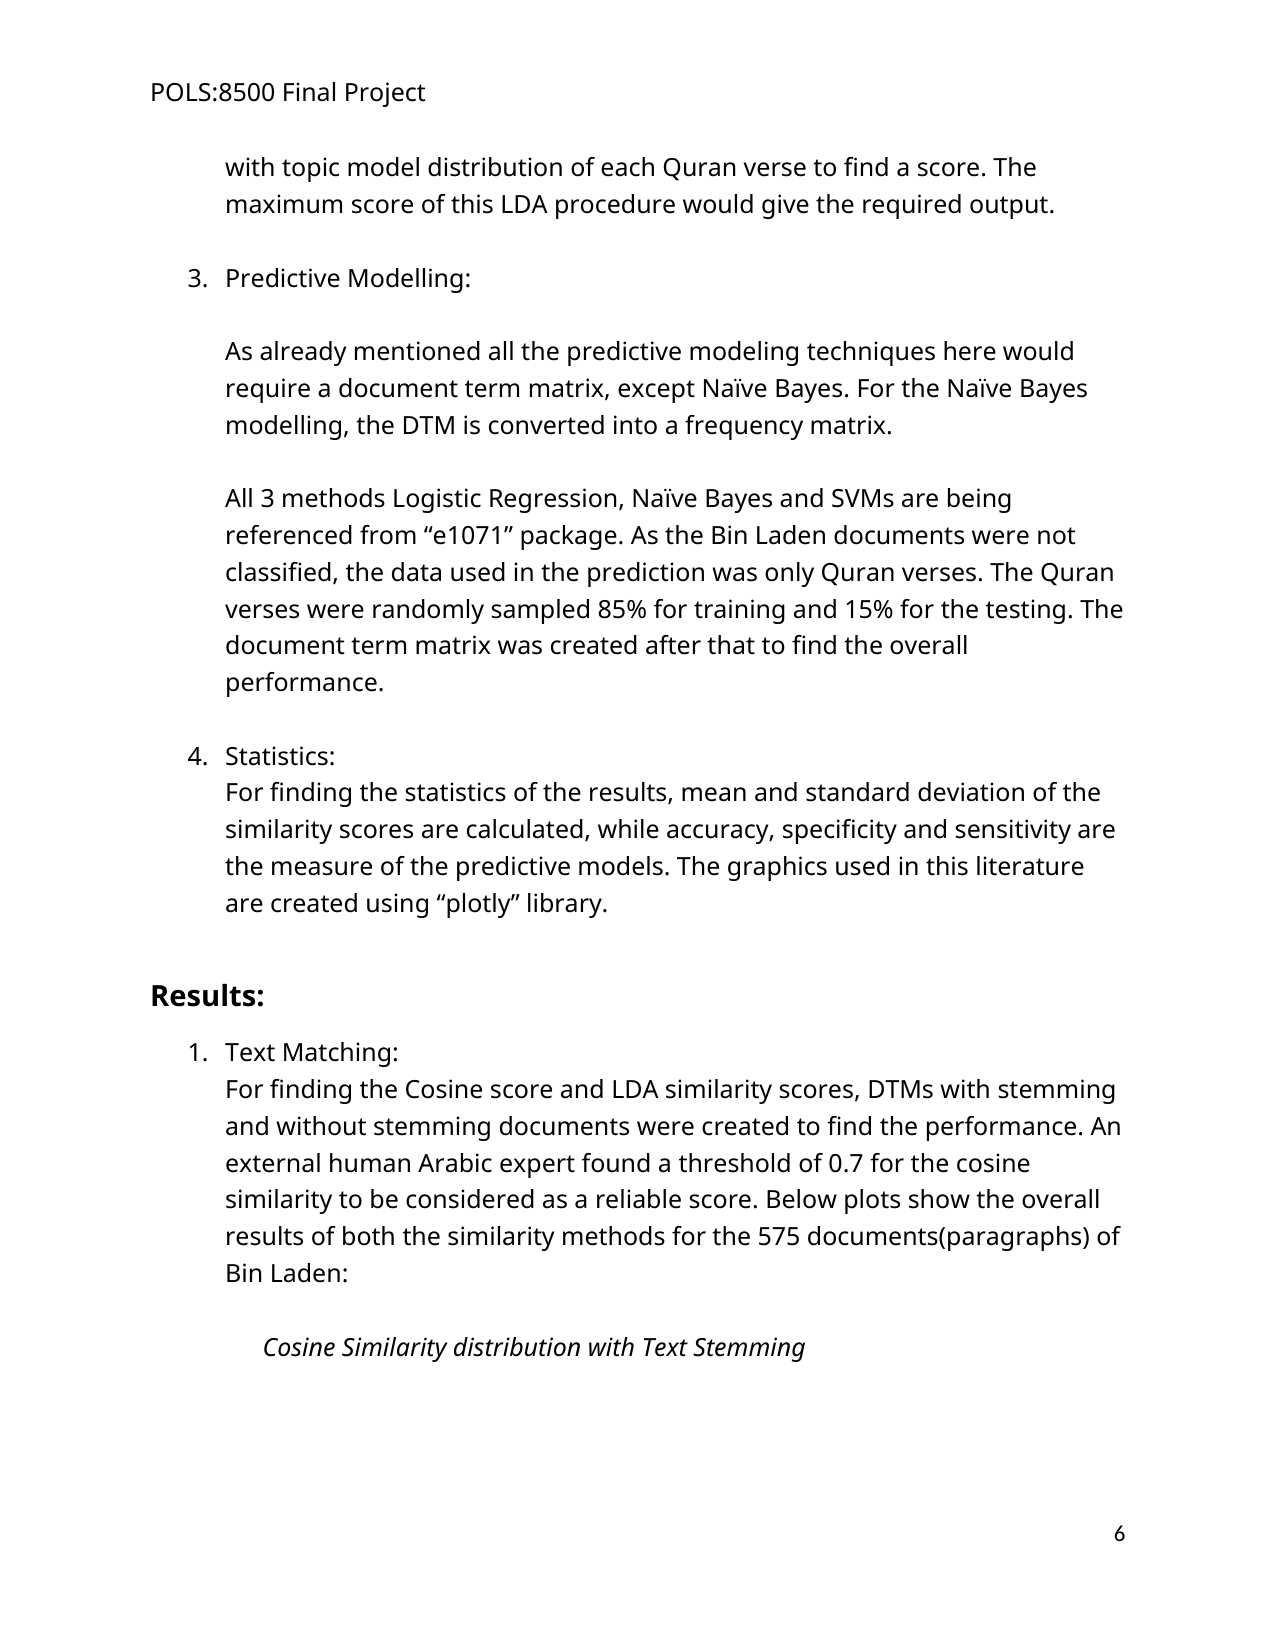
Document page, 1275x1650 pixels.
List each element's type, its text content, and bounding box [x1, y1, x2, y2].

list Text Matching: [187, 1035, 1125, 1069]
list Statistics: [187, 738, 1125, 772]
text Results: [150, 976, 1125, 1015]
list All 3 methods Logistic Regression, Naïve Bayes and SVMs are being referenced from “e1071” package. As the Bin Laden documents were not classified, the data used in the prediction was only Quran verses. The Quran verses were randomly sampled 85% for training and 15% for the testing. The document term matrix was created after that to find the overall performance. [225, 481, 1125, 699]
list As already mentioned all the predictive modeling techniques here would require a document term matrix, except Naïve Bayes. For the Naïve Bayes modelling, the DTM is converted into a frequency matrix. [225, 334, 1125, 441]
list Predictive Modelling: [187, 260, 1125, 294]
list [225, 150, 1125, 221]
list For finding the statistics of the results, mean and standard deviation of the similarity scores are calculated, while accuracy, specificity and sensitivity are the measure of the predictive models. The graphics used in this literature are created using “plotly” library. [225, 775, 1125, 919]
list Cosine Similarity distribution with Text Stemming [262, 1329, 1125, 1363]
list For finding the Cosine score and LDA similarity scores, DTMs with stemming and without stemming documents were created to find the performance. An external human Arabic expert found a threshold of 0.7 for the cosine similarity to be considered as a reliable score. Below plots show the overall results of both the similarity methods for the 575 documents(paragraphs) of Bin Laden: [225, 1072, 1125, 1290]
